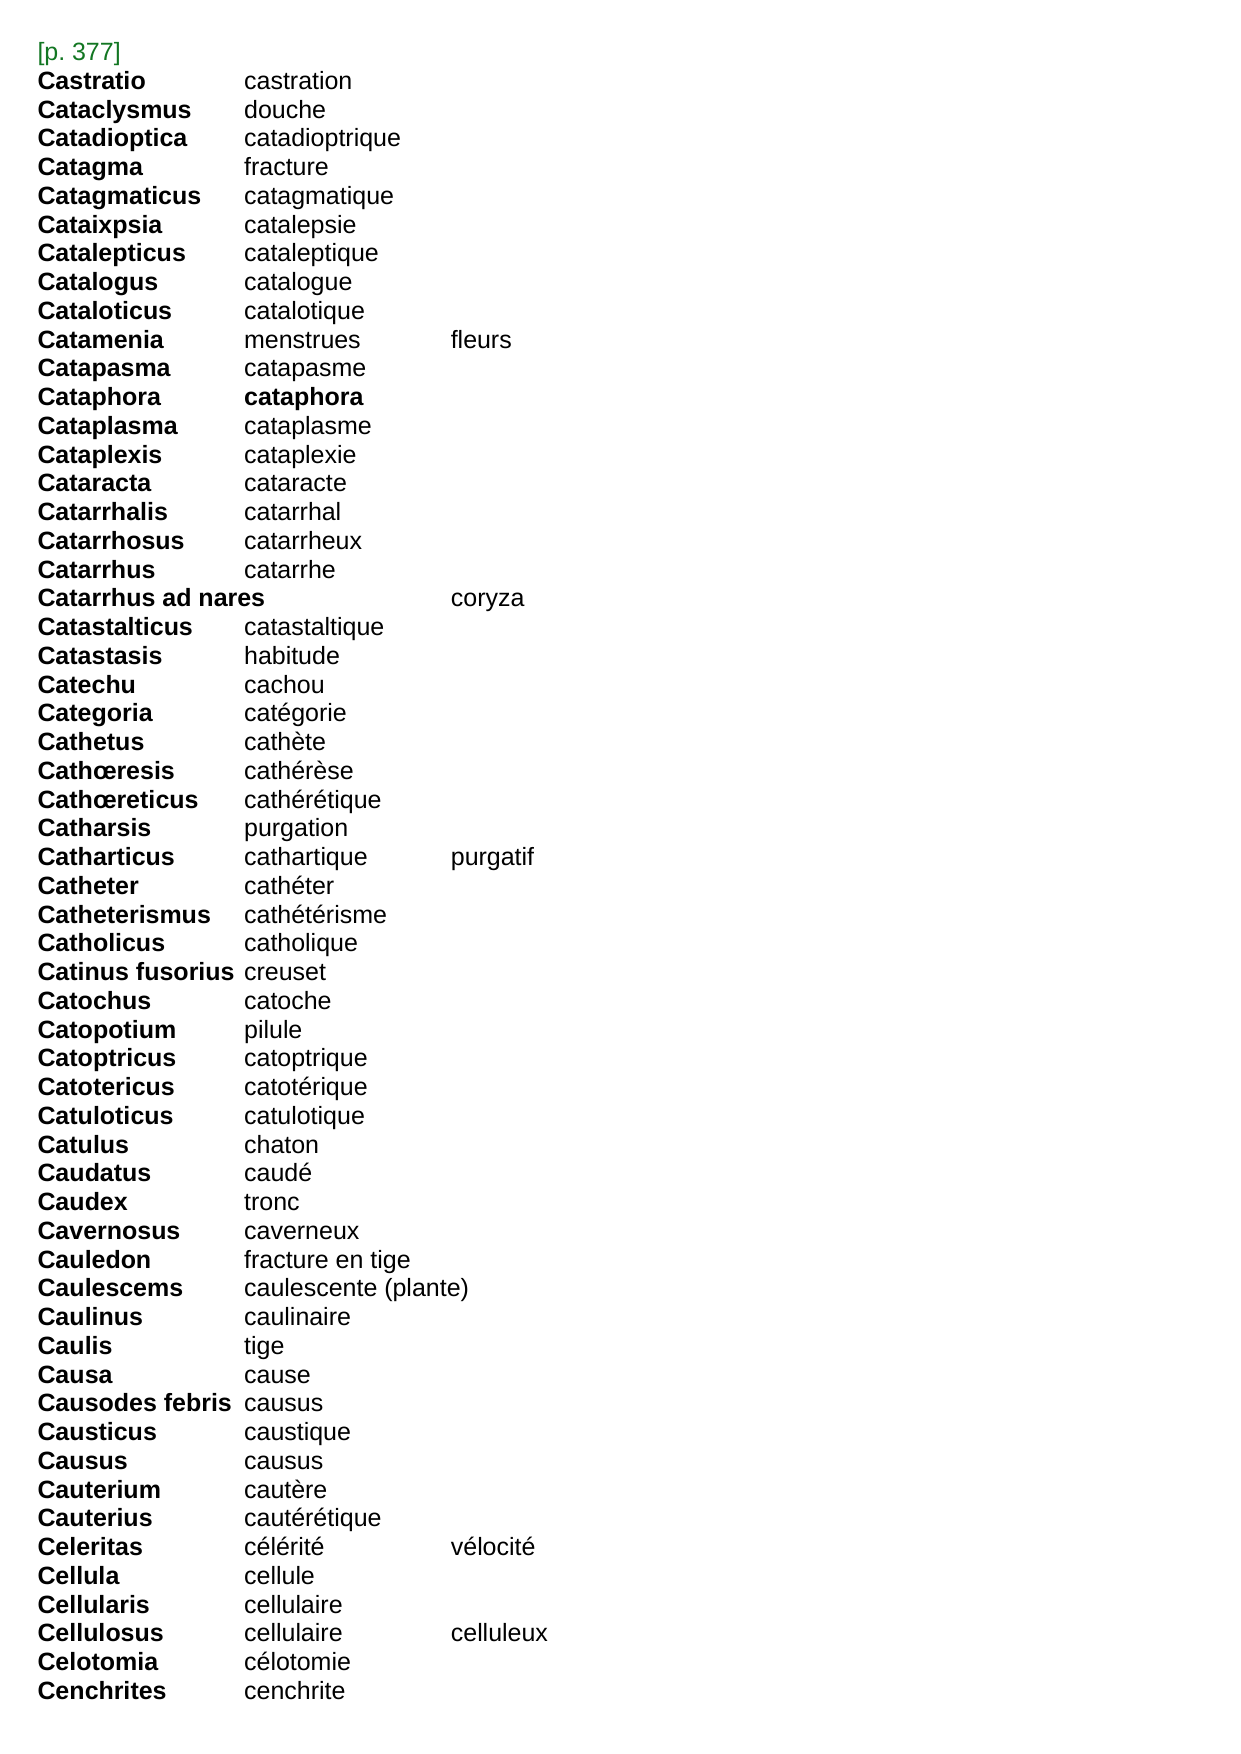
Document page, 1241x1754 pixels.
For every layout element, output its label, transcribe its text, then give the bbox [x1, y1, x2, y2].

text Cataixpsia catalepsie [37, 210, 1203, 238]
text Catochus catoche [37, 986, 1203, 1015]
text Catarrhalis catarrhal [37, 497, 1203, 526]
text Cellularis cellulaire [37, 1590, 1203, 1618]
text Castratio castration [37, 66, 1203, 95]
text Catalogus catalogue [37, 267, 1203, 296]
text Catapasma catapasme [37, 353, 1203, 382]
text Catechu cachou [37, 670, 1203, 698]
text Catotericus catotérique [37, 1072, 1203, 1101]
text Catharticus cathartique purgatif [37, 842, 1203, 871]
text Catagma fracture [37, 152, 1203, 181]
text Catharsis purgation [37, 813, 1203, 842]
text Catadioptica catadioptrique [37, 123, 1203, 152]
text Catamenia menstrues fleurs [37, 325, 1203, 353]
text Cataracta cataracte [37, 468, 1203, 497]
text Catheter cathéter [37, 871, 1203, 900]
text Cathetus cathète [37, 727, 1203, 756]
text Cataloticus catalotique [37, 296, 1203, 325]
text Cellulosus cellulaire celluleux [37, 1618, 1203, 1647]
text Catarrhosus catarrheux [37, 526, 1203, 555]
text Catastalticus catastaltique [37, 612, 1203, 641]
text Catagmaticus catagmatique [37, 181, 1203, 210]
text Catheterismus cathétérisme [37, 900, 1203, 928]
text Celeritas célérité vélocité [37, 1532, 1203, 1561]
text Causodes febris causus [37, 1388, 1203, 1417]
text Catopotium pilule [37, 1015, 1203, 1043]
text Cauterium cautère [37, 1475, 1203, 1503]
text Cathœresis cathérèse [37, 756, 1203, 785]
text Caudatus caudé [37, 1158, 1203, 1187]
text Catarrhus ad nares coryza [37, 583, 1203, 612]
text Caudex tronc [37, 1187, 1203, 1216]
text Cataclysmus douche [37, 95, 1203, 123]
text Catholicus catholique [37, 928, 1203, 957]
text Cataplexis cataplexie [37, 440, 1203, 468]
text [p. 377] [37, 37, 1203, 66]
text Causus causus [37, 1446, 1203, 1475]
text Catastasis habitude [37, 641, 1203, 670]
text Cathœreticus cathérétique [37, 785, 1203, 813]
text Cauledon fracture en tige [37, 1245, 1203, 1273]
text Cauterius cautérétique [37, 1503, 1203, 1532]
text Caulescems caulescente (plante) [37, 1273, 1203, 1302]
text Causticus caustique [37, 1417, 1203, 1446]
text Cellula cellule [37, 1561, 1203, 1590]
text Causa cause [37, 1360, 1203, 1388]
text Categoria catégorie [37, 698, 1203, 727]
text Catarrhus catarrhe [37, 555, 1203, 583]
text Catoptricus catoptrique [37, 1043, 1203, 1072]
text Caulinus caulinaire [37, 1302, 1203, 1331]
text Celotomia célotomie [37, 1647, 1203, 1676]
text Catulus chaton [37, 1130, 1203, 1158]
text Cavernosus caverneux [37, 1216, 1203, 1245]
text Cenchrites cenchrite [37, 1676, 1203, 1705]
text Cataphora cataphora [37, 382, 1203, 411]
text Caulis tige [37, 1331, 1203, 1360]
text Catinus fusorius creuset [37, 957, 1203, 986]
text Cataplasma cataplasme [37, 411, 1203, 440]
text Catalepticus cataleptique [37, 238, 1203, 267]
text Catuloticus catulotique [37, 1101, 1203, 1130]
